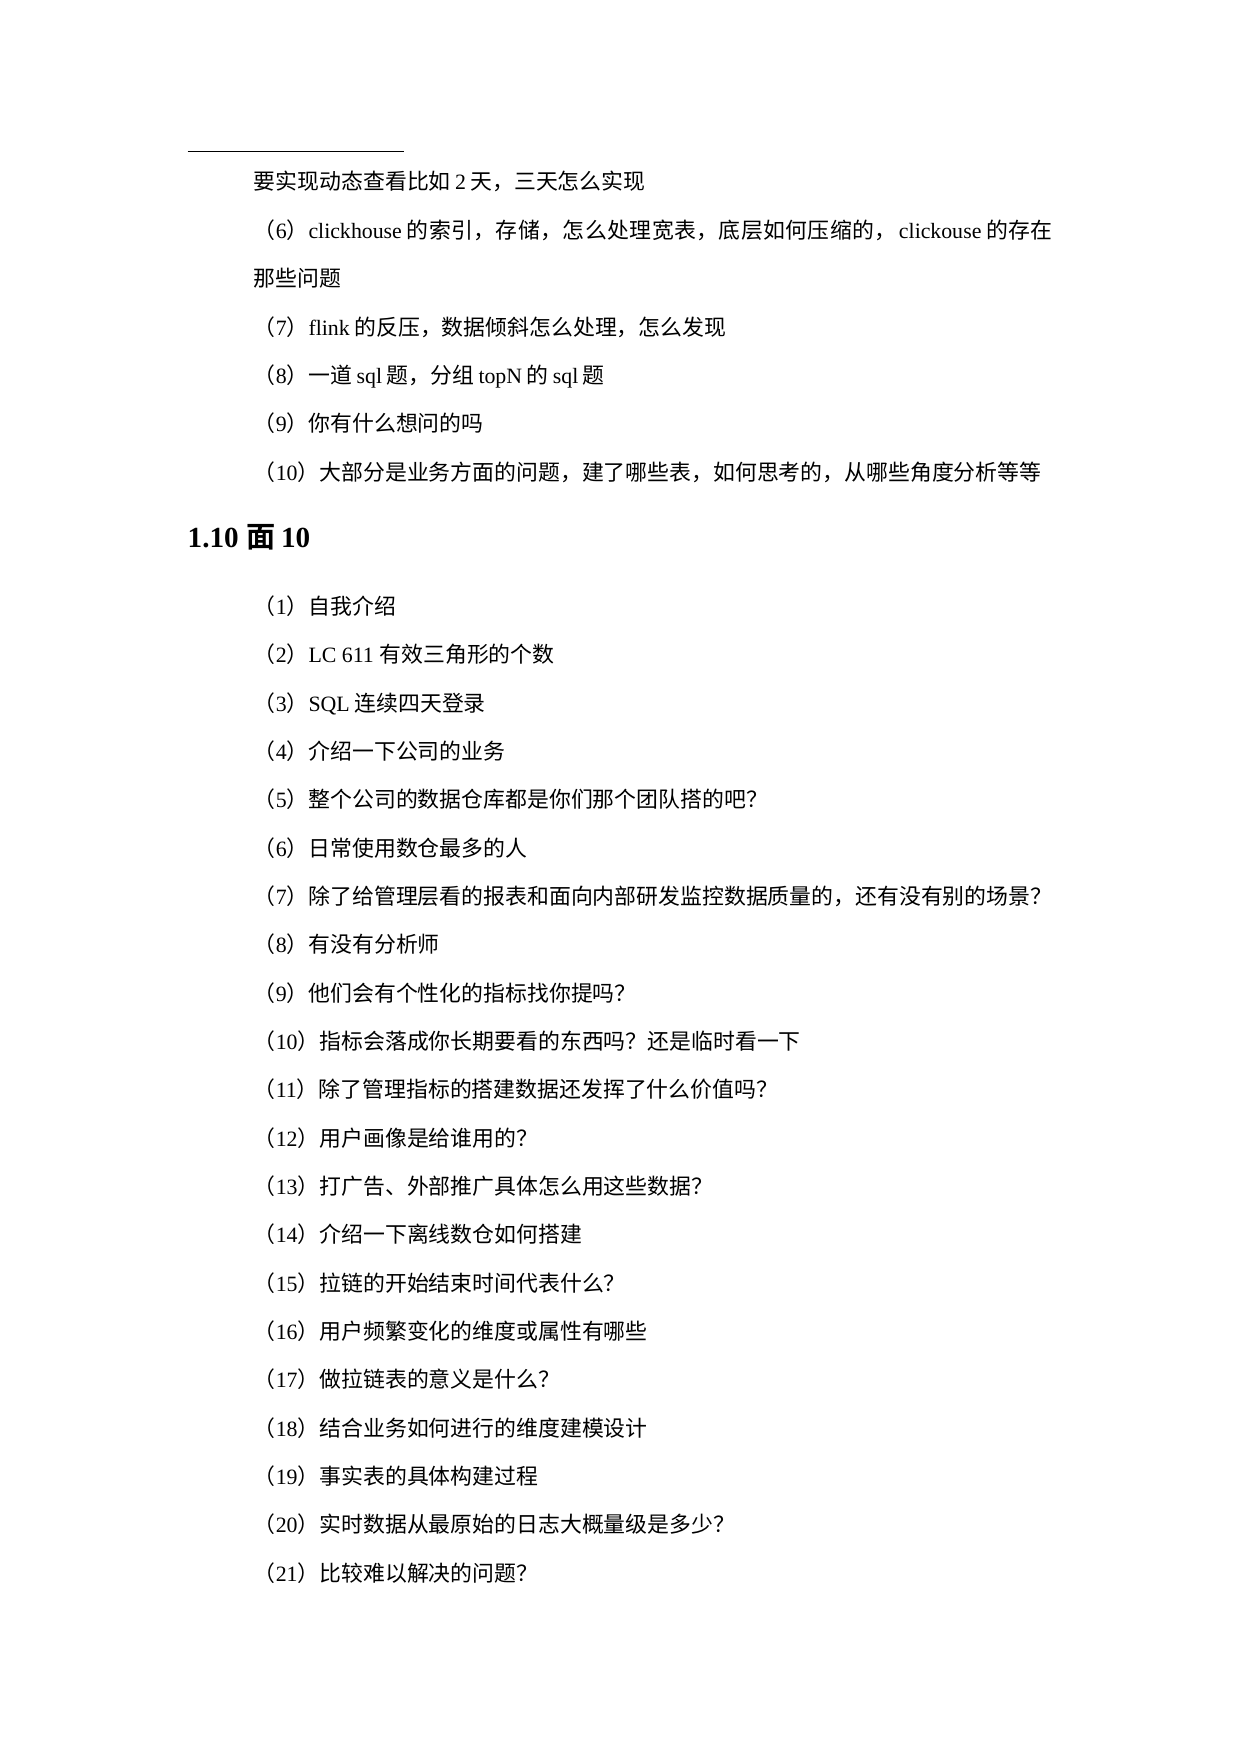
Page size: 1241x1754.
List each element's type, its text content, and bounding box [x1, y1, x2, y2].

list 日常使用数仓最多的人 [254, 830, 1053, 863]
list clickhouse的索引，存储，怎么处理宽表，底层如何压缩的，clickouse的存在那些问题 [254, 212, 1053, 293]
list 介绍一下离线数仓如何搭建 [254, 1217, 1053, 1249]
subtitle 面10 [187, 503, 1053, 568]
list 整个公司的数据仓库都是你们那个团队搭的吧？ [254, 782, 1053, 814]
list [254, 164, 1053, 196]
list flink的反压，数据倾斜怎么处理，怎么发现 [254, 309, 1053, 342]
list 介绍一下公司的业务 [254, 734, 1053, 766]
list 你有什么想问的吗 [254, 406, 1053, 438]
list 比较难以解决的问题？ [254, 1555, 1053, 1588]
list 有没有分析师 [254, 927, 1053, 959]
list 一道sql题，分组topN的sql题 [254, 358, 1053, 390]
list 做拉链表的意义是什么？ [254, 1362, 1053, 1394]
list 结合业务如何进行的维度建模设计 [254, 1410, 1053, 1443]
list SQL 连续四天登录 [254, 685, 1053, 718]
list 事实表的具体构建过程 [254, 1459, 1053, 1491]
list 拉链的开始结束时间代表什么？ [254, 1265, 1053, 1298]
list 自我介绍 [254, 589, 1053, 621]
list 用户频繁变化的维度或属性有哪些 [254, 1314, 1053, 1346]
list 大部分是业务方面的问题，建了哪些表，如何思考的，从哪些角度分析等等 [254, 454, 1053, 487]
list 除了给管理层看的报表和面向内部研发监控数据质量的，还有没有别的场景？ [254, 879, 1053, 911]
list LC 611 有效三角形的个数 [254, 637, 1053, 669]
list 指标会落成你长期要看的东西吗？还是临时看一下 [254, 1024, 1053, 1056]
list 他们会有个性化的指标找你提吗？ [254, 975, 1053, 1008]
list 除了管理指标的搭建数据还发挥了什么价值吗？ [254, 1072, 1053, 1104]
list 打广告、外部推广具体怎么用这些数据？ [254, 1169, 1053, 1201]
list 实时数据从最原始的日志大概量级是多少？ [254, 1507, 1053, 1539]
list 用户画像是给谁用的？ [254, 1120, 1053, 1153]
